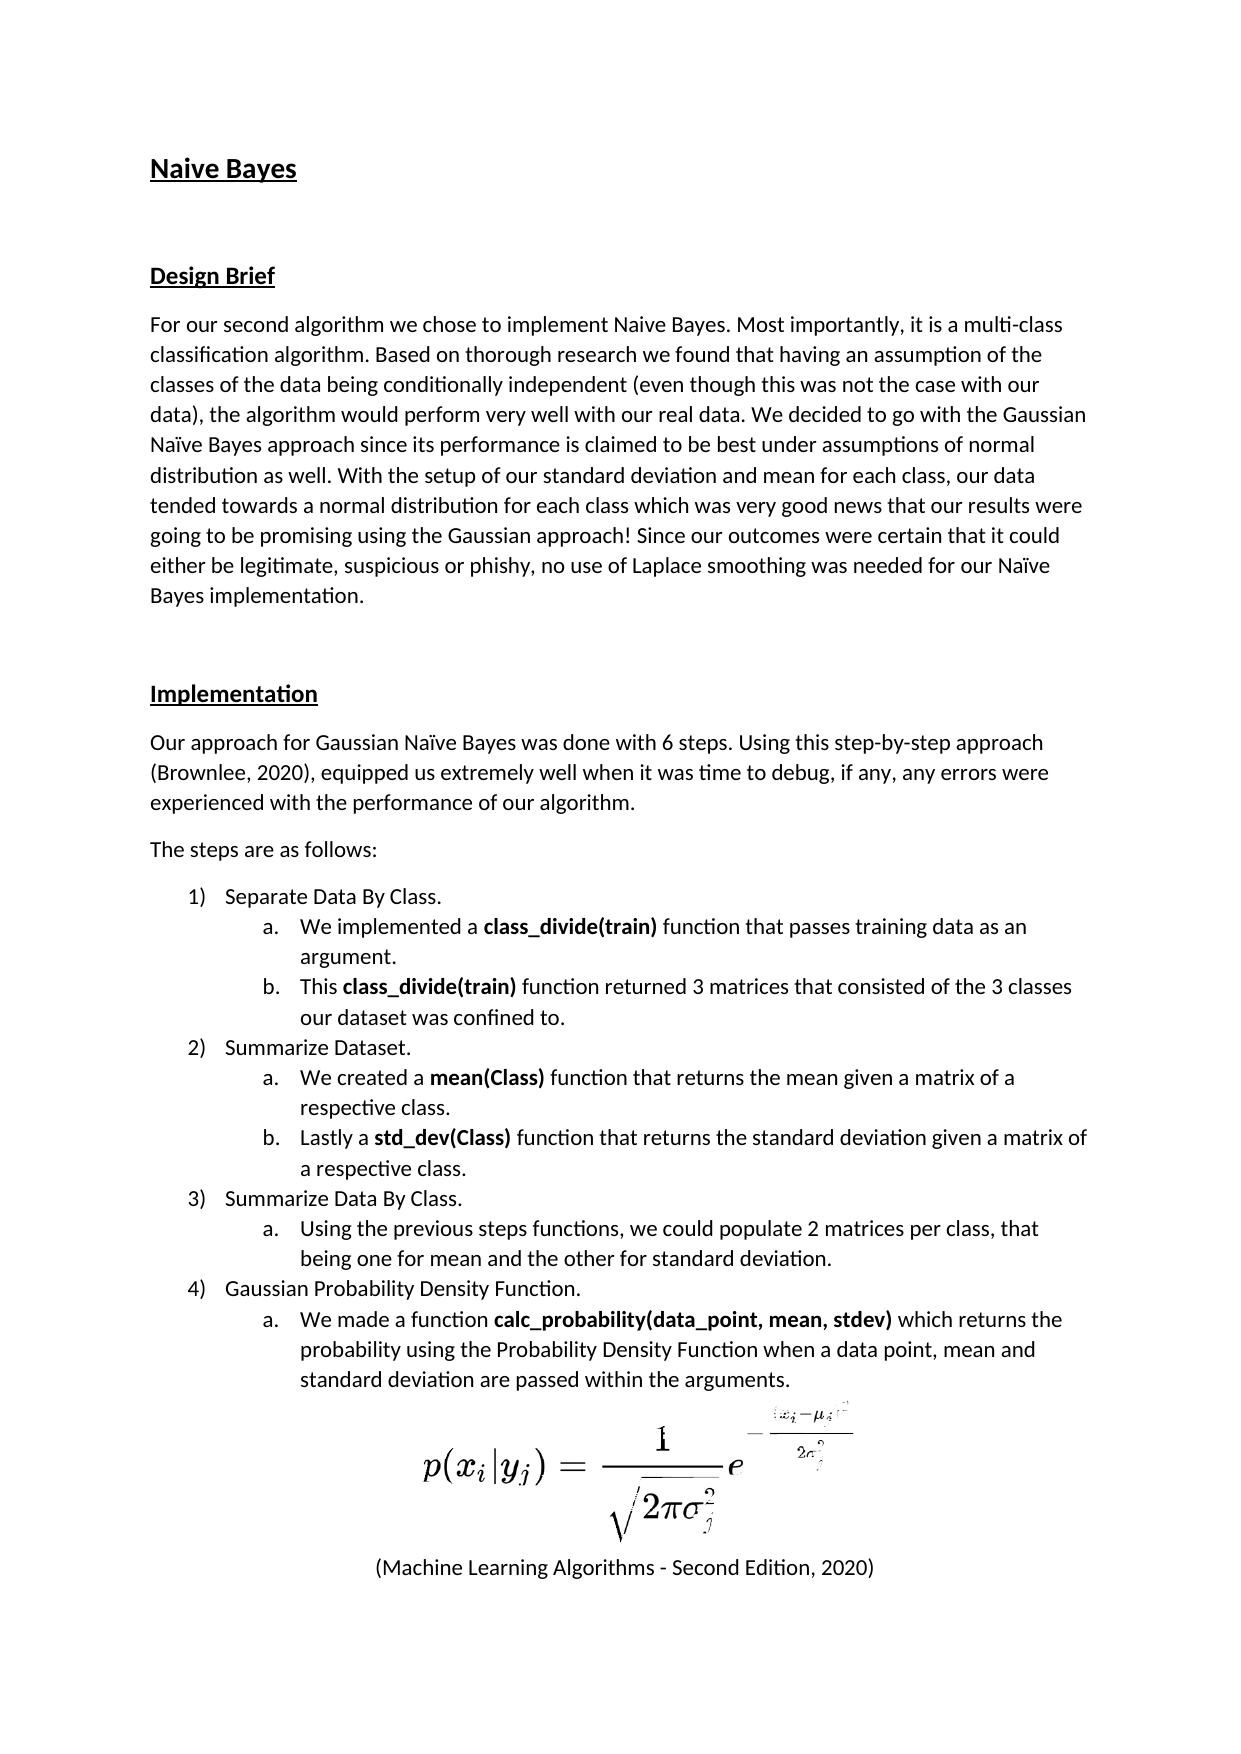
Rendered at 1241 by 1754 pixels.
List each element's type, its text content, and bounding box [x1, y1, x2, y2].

list Lastly a std_dev(Class) function that returns the standard deviation given a matrix of a respective class. [262, 1123, 1090, 1182]
list We created a mean(Class) function that returns the mean given a matrix of a respective class. [262, 1063, 1090, 1121]
text Naive Bayes [150, 150, 1090, 186]
list Using the previous steps functions, we could populate 2 matrices per class, that being one for mean and the other for standard deviation. [262, 1214, 1090, 1272]
list Summarize Data By Class. [187, 1184, 1090, 1212]
list Separate Data By Class. [187, 882, 1090, 910]
list We implemented a class_divide(train) function that passes training data as an argument. [262, 912, 1090, 970]
picture [422, 1396, 865, 1547]
list Summarize Dataset. [187, 1033, 1090, 1061]
text Design Brief [150, 260, 1090, 291]
text Implementation [150, 678, 1090, 709]
list We made a function calc_probability(data_point, mean, stdev) which returns the probability using the Probability Density Function when a data point, mean and standard deviation are passed within the arguments. [262, 1305, 1090, 1393]
text For our second algorithm we chose to implement Naive Bayes. Most importantly, it is a multi-class classification algorithm. Based on thorough research we found that having an assumption of the classes of the data being conditionally independent (even though this was not the case with our data), the algorithm would perform very well with our real data. We decided to go with the Gaussian Naïve Bayes approach since its performance is claimed to be best under assumptions of normal distribution as well. With the setup of our standard deviation and mean for each class, our data tended towards a normal distribution for each class which was very good news that our results were going to be promising using the Gaussian approach! Since our outcomes were certain that it could either be legitimate, suspicious or phishy, no use of Laplace smoothing was needed for our Naïve Bayes implementation. [150, 310, 1090, 610]
list Gaussian Probability Density Function. [187, 1274, 1090, 1303]
text The steps are as follows: [150, 835, 1090, 863]
list (Machine Learning Algorithms - Second Edition, 2020) [375, 1553, 1090, 1581]
text Our approach for Gaussian Naïve Bayes was done with 6 steps. Using this step-by-step approach (Brownlee, 2020), equipped us extremely well when it was time to debug, if any, any errors were experienced with the performance of our algorithm. [150, 728, 1090, 816]
list This class_divide(train) function returned 3 matrices that consisted of the 3 classes our dataset was confined to. [262, 972, 1090, 1031]
